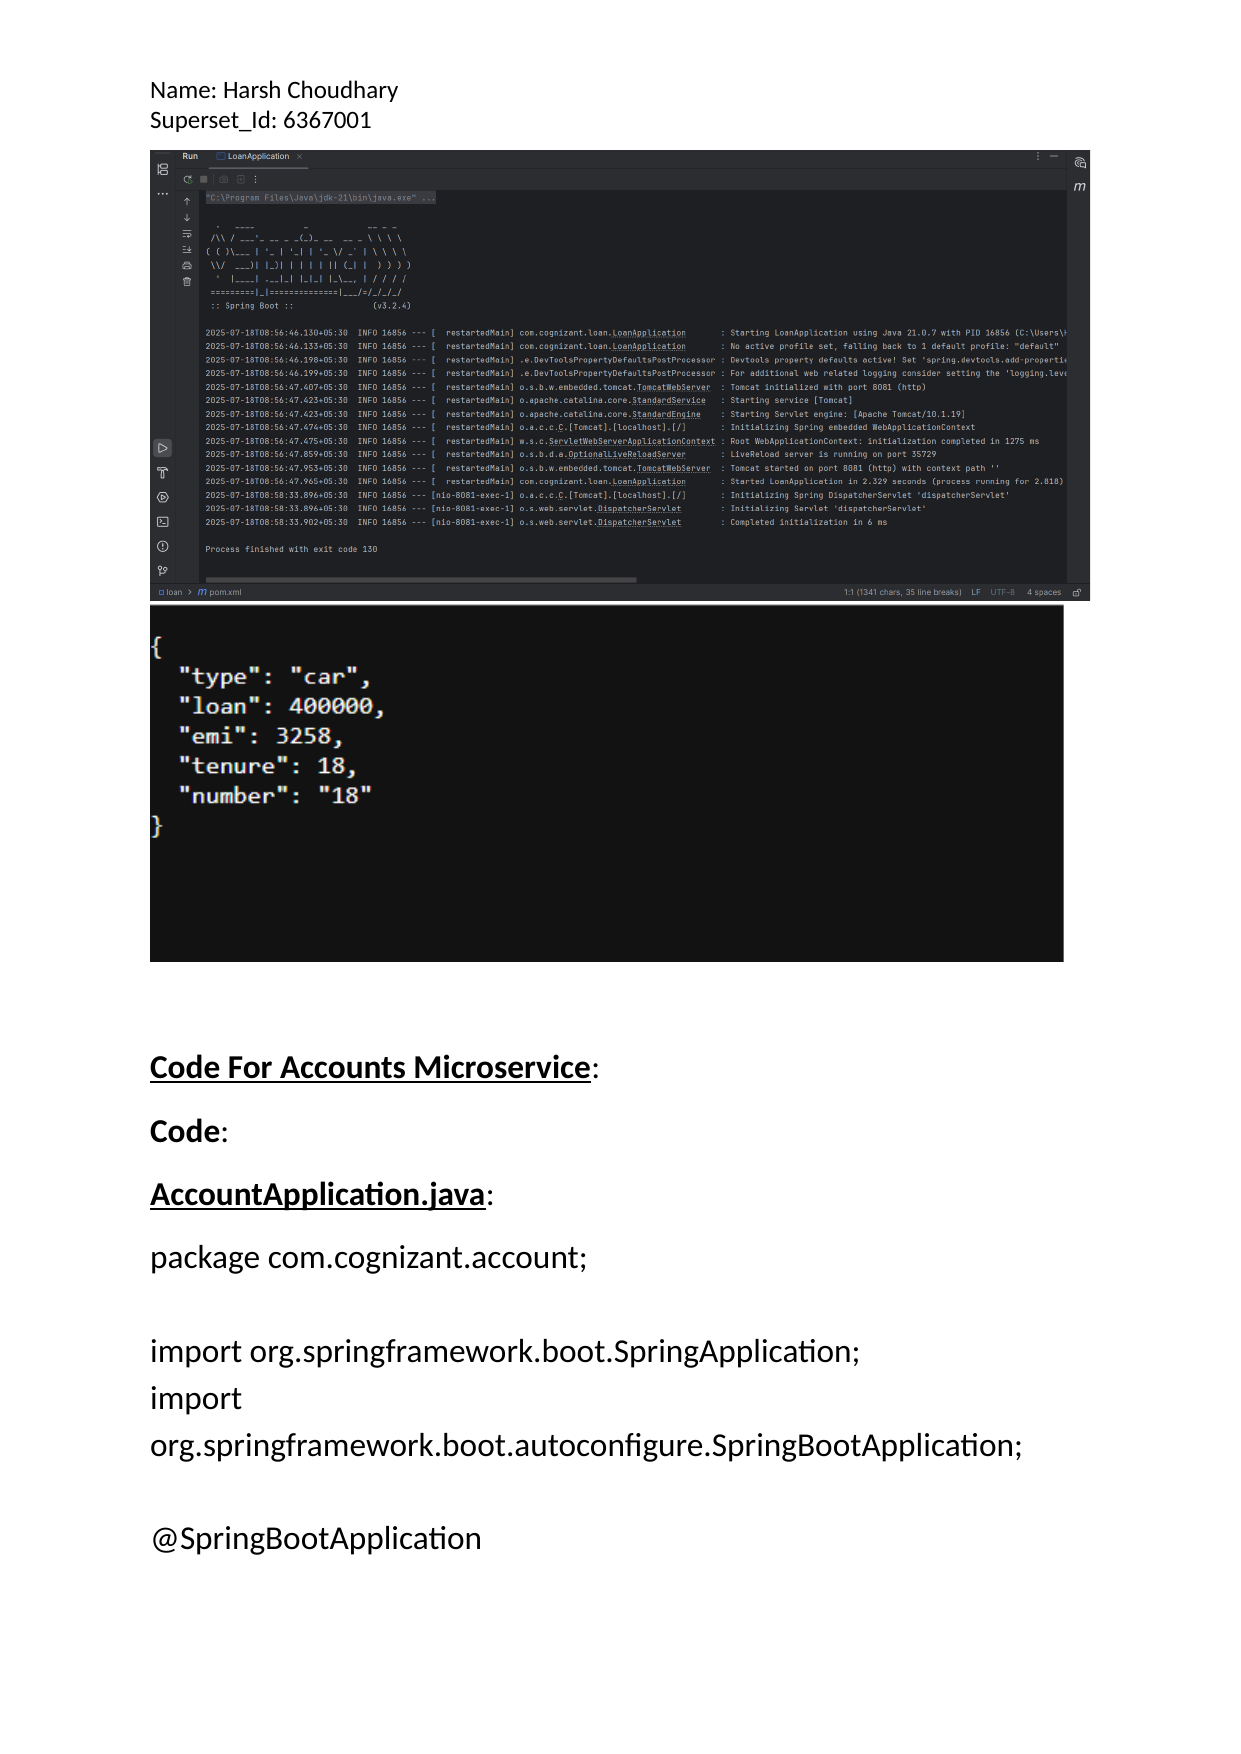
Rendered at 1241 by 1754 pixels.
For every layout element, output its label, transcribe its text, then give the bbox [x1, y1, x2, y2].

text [150, 1236, 1090, 1558]
text AccountApplication.java: [150, 1173, 1090, 1214]
picture [150, 604, 1064, 962]
text Code For Accounts Microservice: [150, 1046, 1090, 1087]
text Code: [150, 1109, 1090, 1150]
picture [150, 150, 1091, 601]
